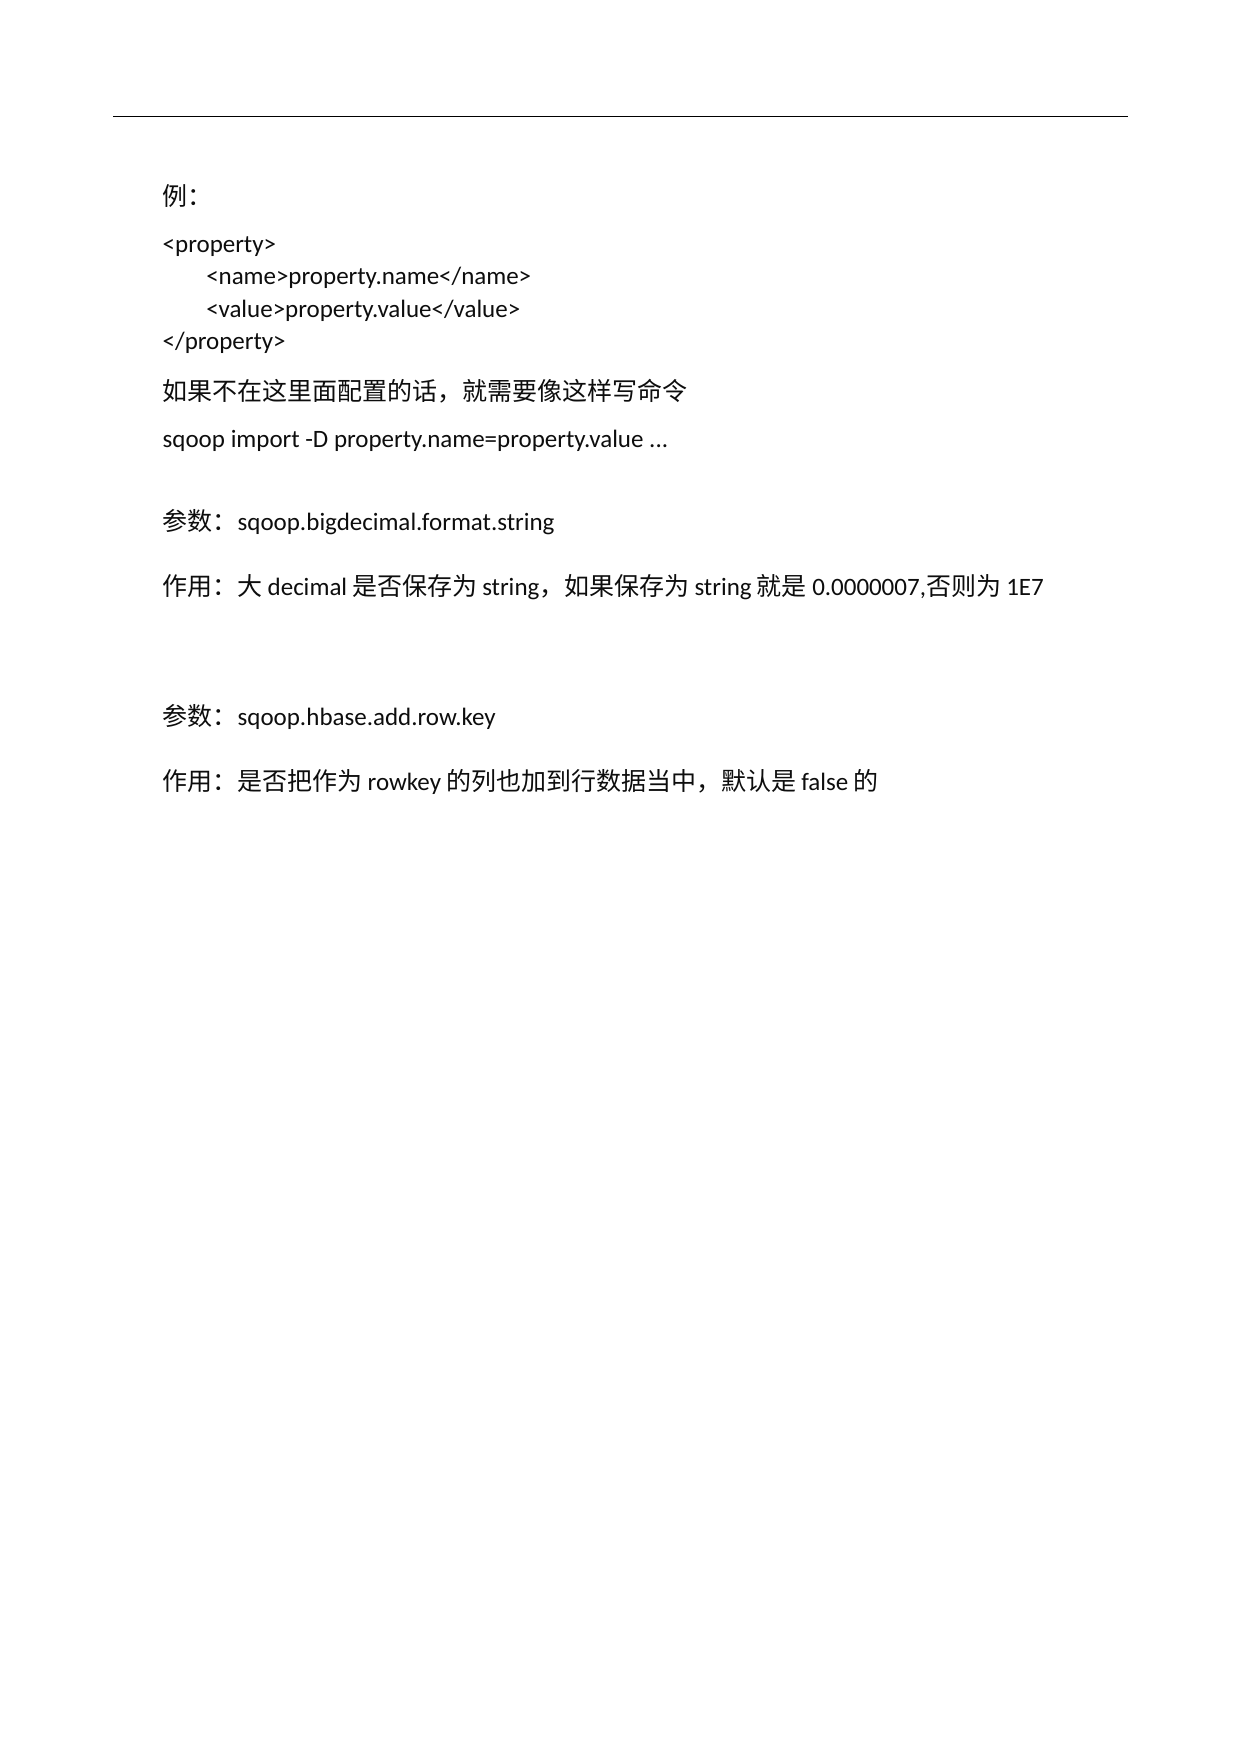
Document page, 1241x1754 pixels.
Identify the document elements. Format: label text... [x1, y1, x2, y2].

text 作用：是否把作为rowkey的列也加到行数据当中，默认是false的 [112, 747, 1128, 812]
text 参数：sqoop.hbase.add.row.key [112, 682, 1128, 747]
text <name>property.name</name> [112, 259, 1128, 292]
text sqoop import -D property.name=property.value ... [112, 422, 1128, 454]
text </property> [112, 324, 1128, 357]
text 参数：sqoop.bigdecimal.format.string [112, 487, 1128, 552]
text <value>property.value</value> [112, 292, 1128, 324]
text <property> [112, 227, 1128, 259]
text 例： [112, 162, 1128, 227]
text 作用：大decimal是否保存为string，如果保存为string就是 0.0000007,否则为1E7 [112, 552, 1128, 682]
text 如果不在这里面配置的话，就需要像这样写命令 [112, 357, 1128, 422]
